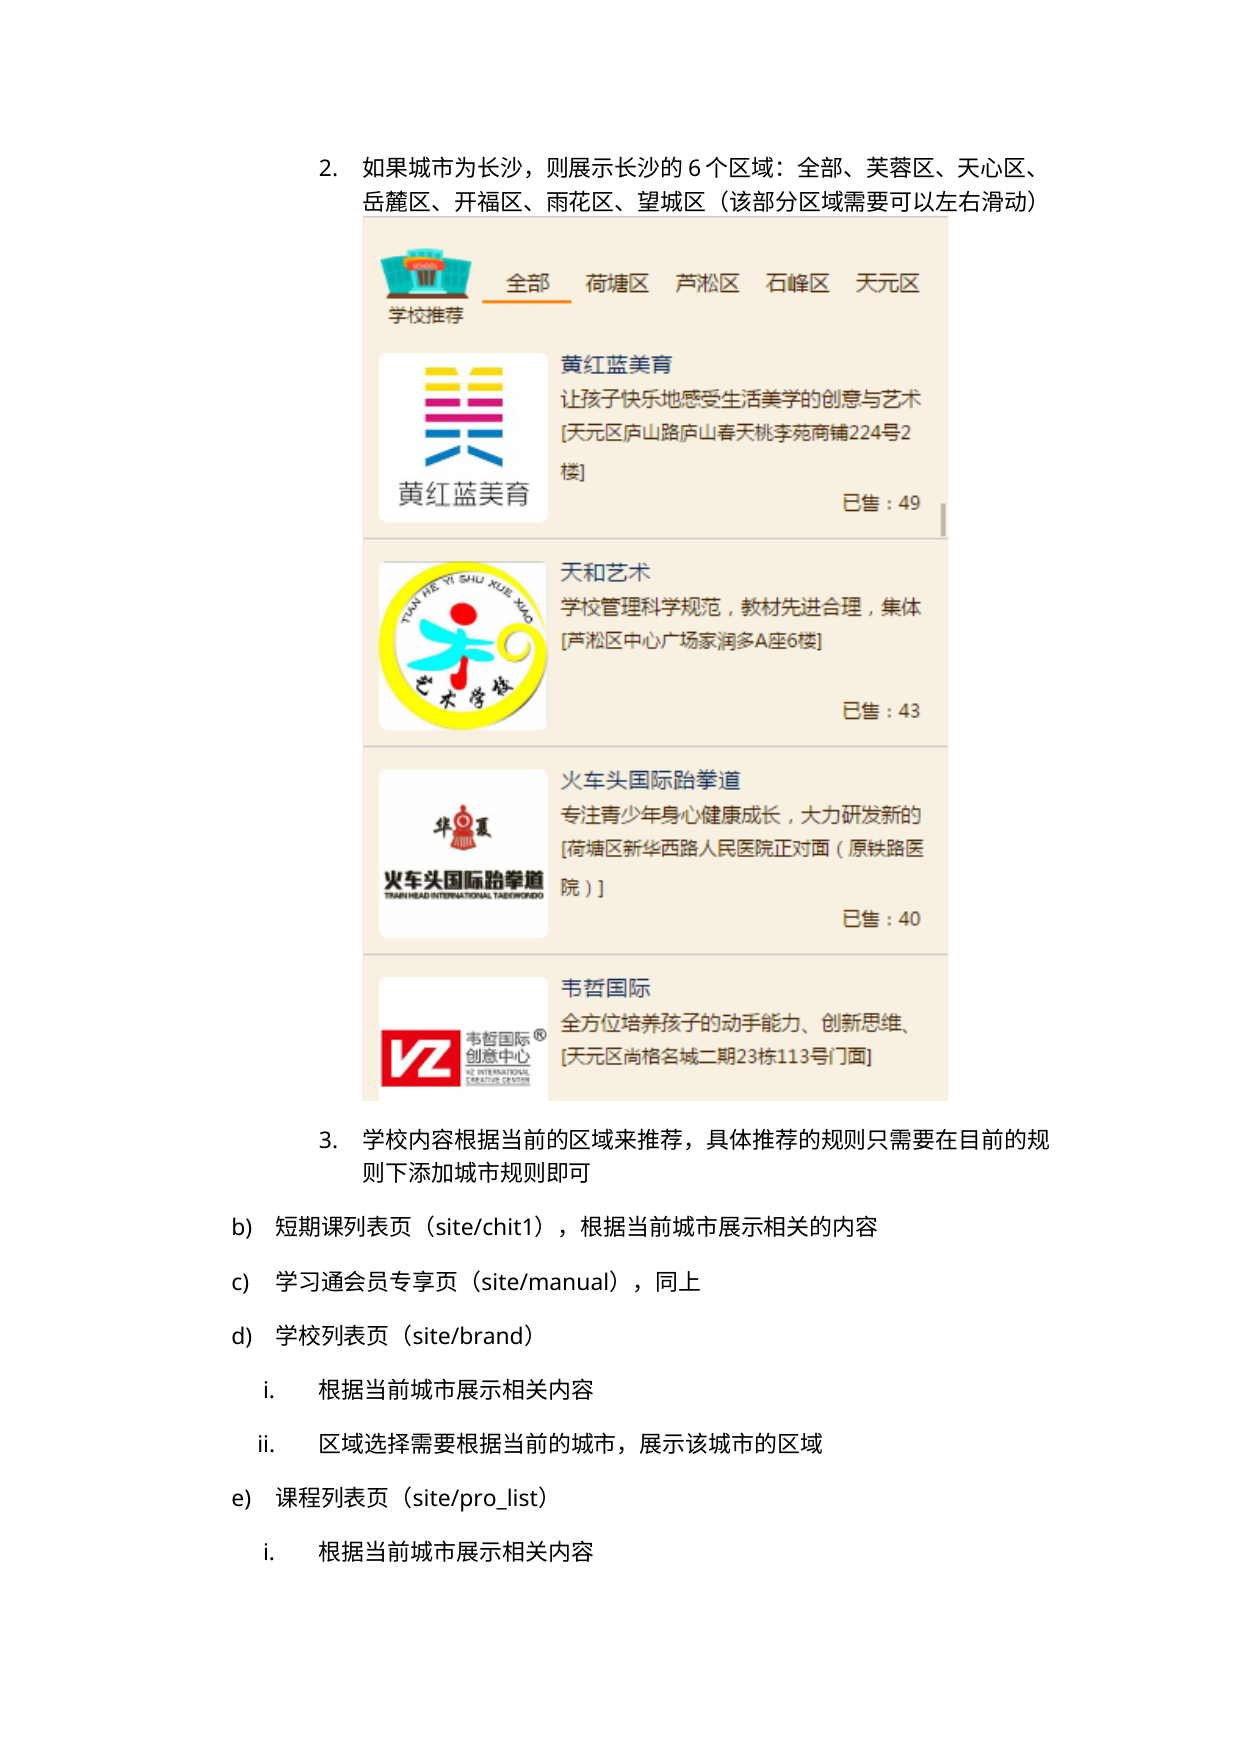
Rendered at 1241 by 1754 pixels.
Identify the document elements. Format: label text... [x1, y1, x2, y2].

list 根据当前城市展示相关内容 [275, 1534, 1053, 1567]
list 学习通会员专享页（site/manual），同上 [231, 1263, 1053, 1297]
list 短期课列表页（site/chit1），根据当前城市展示相关的内容 [231, 1209, 1053, 1242]
picture [362, 216, 949, 1101]
list 根据当前城市展示相关内容 [275, 1372, 1053, 1405]
list 学校列表页（site/brand） [231, 1317, 1053, 1351]
list 区域选择需要根据当前的城市，展示该城市的区域 [275, 1426, 1053, 1459]
list 学校内容根据当前的区域来推荐，具体推荐的规则只需要在目前的规则下添加城市规则即可 [319, 1122, 1053, 1188]
list 课程列表页（site/pro_list） [231, 1480, 1053, 1513]
